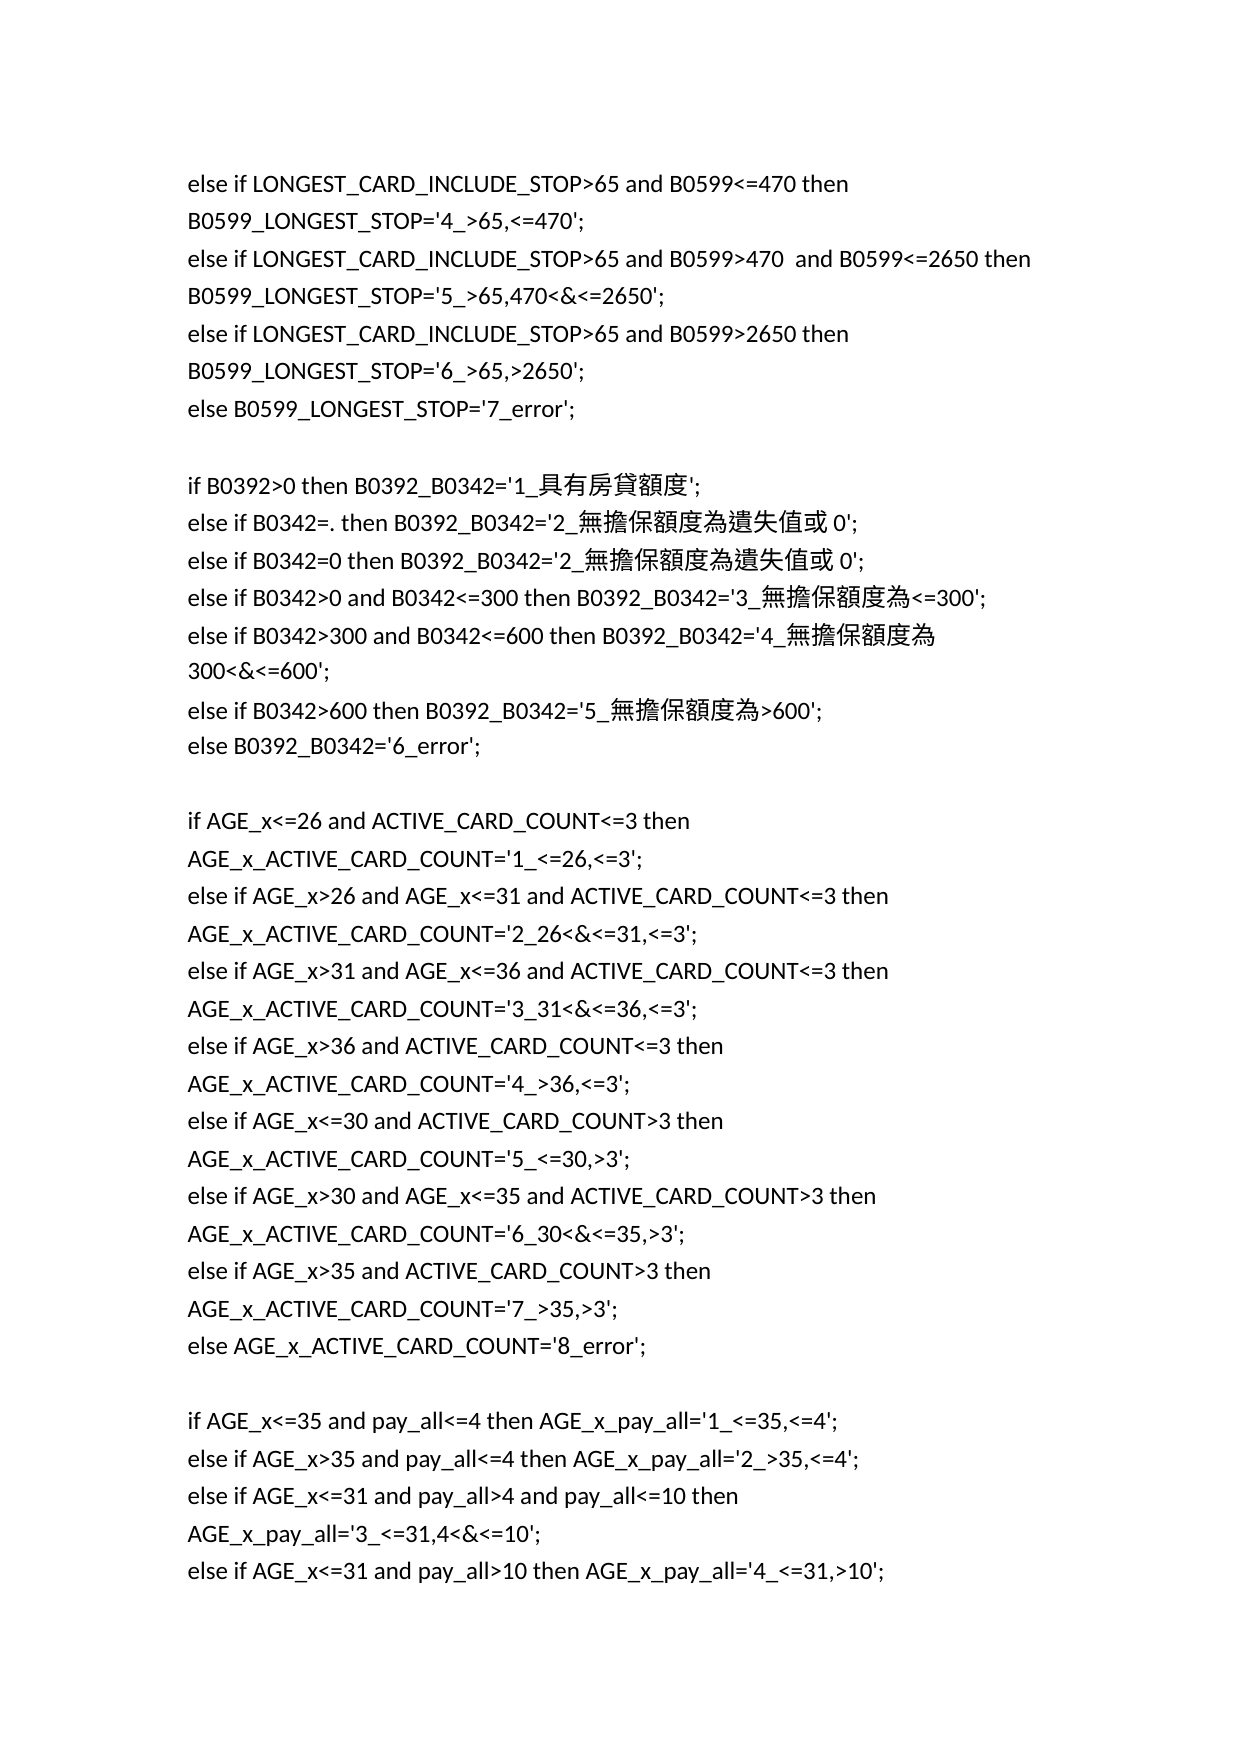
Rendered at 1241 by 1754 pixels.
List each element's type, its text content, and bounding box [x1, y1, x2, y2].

text else if AGE_x<=31 and pay_all>10 then AGE_x_pay_all='4_<=31,>10'; [187, 1552, 1053, 1589]
text if AGE_x<=26 and ACTIVE_CARD_COUNT<=3 then AGE_x_ACTIVE_CARD_COUNT='1_<=26,<=3'; [187, 802, 1053, 877]
text else B0599_LONGEST_STOP='7_error'; [187, 389, 1053, 427]
text else if LONGEST_CARD_INCLUDE_STOP>65 and B0599>2650 then B0599_LONGEST_STOP='6_>65,>2650'; [187, 314, 1053, 389]
text else if AGE_x<=31 and pay_all>4 and pay_all<=10 then AGE_x_pay_all='3_<=31,4<&<=10'; [187, 1477, 1053, 1552]
text else B0392_B0342='6_error'; [187, 727, 1053, 764]
text else if AGE_x>35 and ACTIVE_CARD_COUNT>3 then AGE_x_ACTIVE_CARD_COUNT='7_>35,>3'; [187, 1252, 1053, 1327]
text if B0392>0 then B0392_B0342='1_具有房貸額度'; [187, 464, 1053, 502]
text else if B0342>300 and B0342<=600 then B0392_B0342='4_無擔保額度為300<&<=600'; [187, 614, 1053, 689]
text else if AGE_x<=30 and ACTIVE_CARD_COUNT>3 then AGE_x_ACTIVE_CARD_COUNT='5_<=30,>3'; [187, 1102, 1053, 1177]
text else if LONGEST_CARD_INCLUDE_STOP>65 and B0599>470 and B0599<=2650 then B0599_LONGEST_STOP='5_>65,470<&<=2650'; [187, 239, 1053, 314]
text else if B0342>600 then B0392_B0342='5_無擔保額度為>600'; [187, 689, 1053, 727]
text else if AGE_x>31 and AGE_x<=36 and ACTIVE_CARD_COUNT<=3 then AGE_x_ACTIVE_CARD_COUNT='3_31<&<=36,<=3'; [187, 952, 1053, 1027]
text else if AGE_x>35 and pay_all<=4 then AGE_x_pay_all='2_>35,<=4'; [187, 1439, 1053, 1477]
text else if AGE_x>36 and ACTIVE_CARD_COUNT<=3 then AGE_x_ACTIVE_CARD_COUNT='4_>36,<=3'; [187, 1027, 1053, 1102]
text else if AGE_x>30 and AGE_x<=35 and ACTIVE_CARD_COUNT>3 then AGE_x_ACTIVE_CARD_COUNT='6_30<&<=35,>3'; [187, 1177, 1053, 1252]
text else if B0342=. then B0392_B0342='2_無擔保額度為遺失值或0'; [187, 502, 1053, 539]
text else AGE_x_ACTIVE_CARD_COUNT='8_error'; [187, 1327, 1053, 1364]
text else if LONGEST_CARD_INCLUDE_STOP>65 and B0599<=470 then B0599_LONGEST_STOP='4_>65,<=470'; [187, 164, 1053, 239]
text else if B0342>0 and B0342<=300 then B0392_B0342='3_無擔保額度為<=300'; [187, 577, 1053, 614]
text else if B0342=0 then B0392_B0342='2_無擔保額度為遺失值或0'; [187, 539, 1053, 577]
text if AGE_x<=35 and pay_all<=4 then AGE_x_pay_all='1_<=35,<=4'; [187, 1402, 1053, 1439]
text else if AGE_x>26 and AGE_x<=31 and ACTIVE_CARD_COUNT<=3 then AGE_x_ACTIVE_CARD_COUNT='2_26<&<=31,<=3'; [187, 877, 1053, 952]
